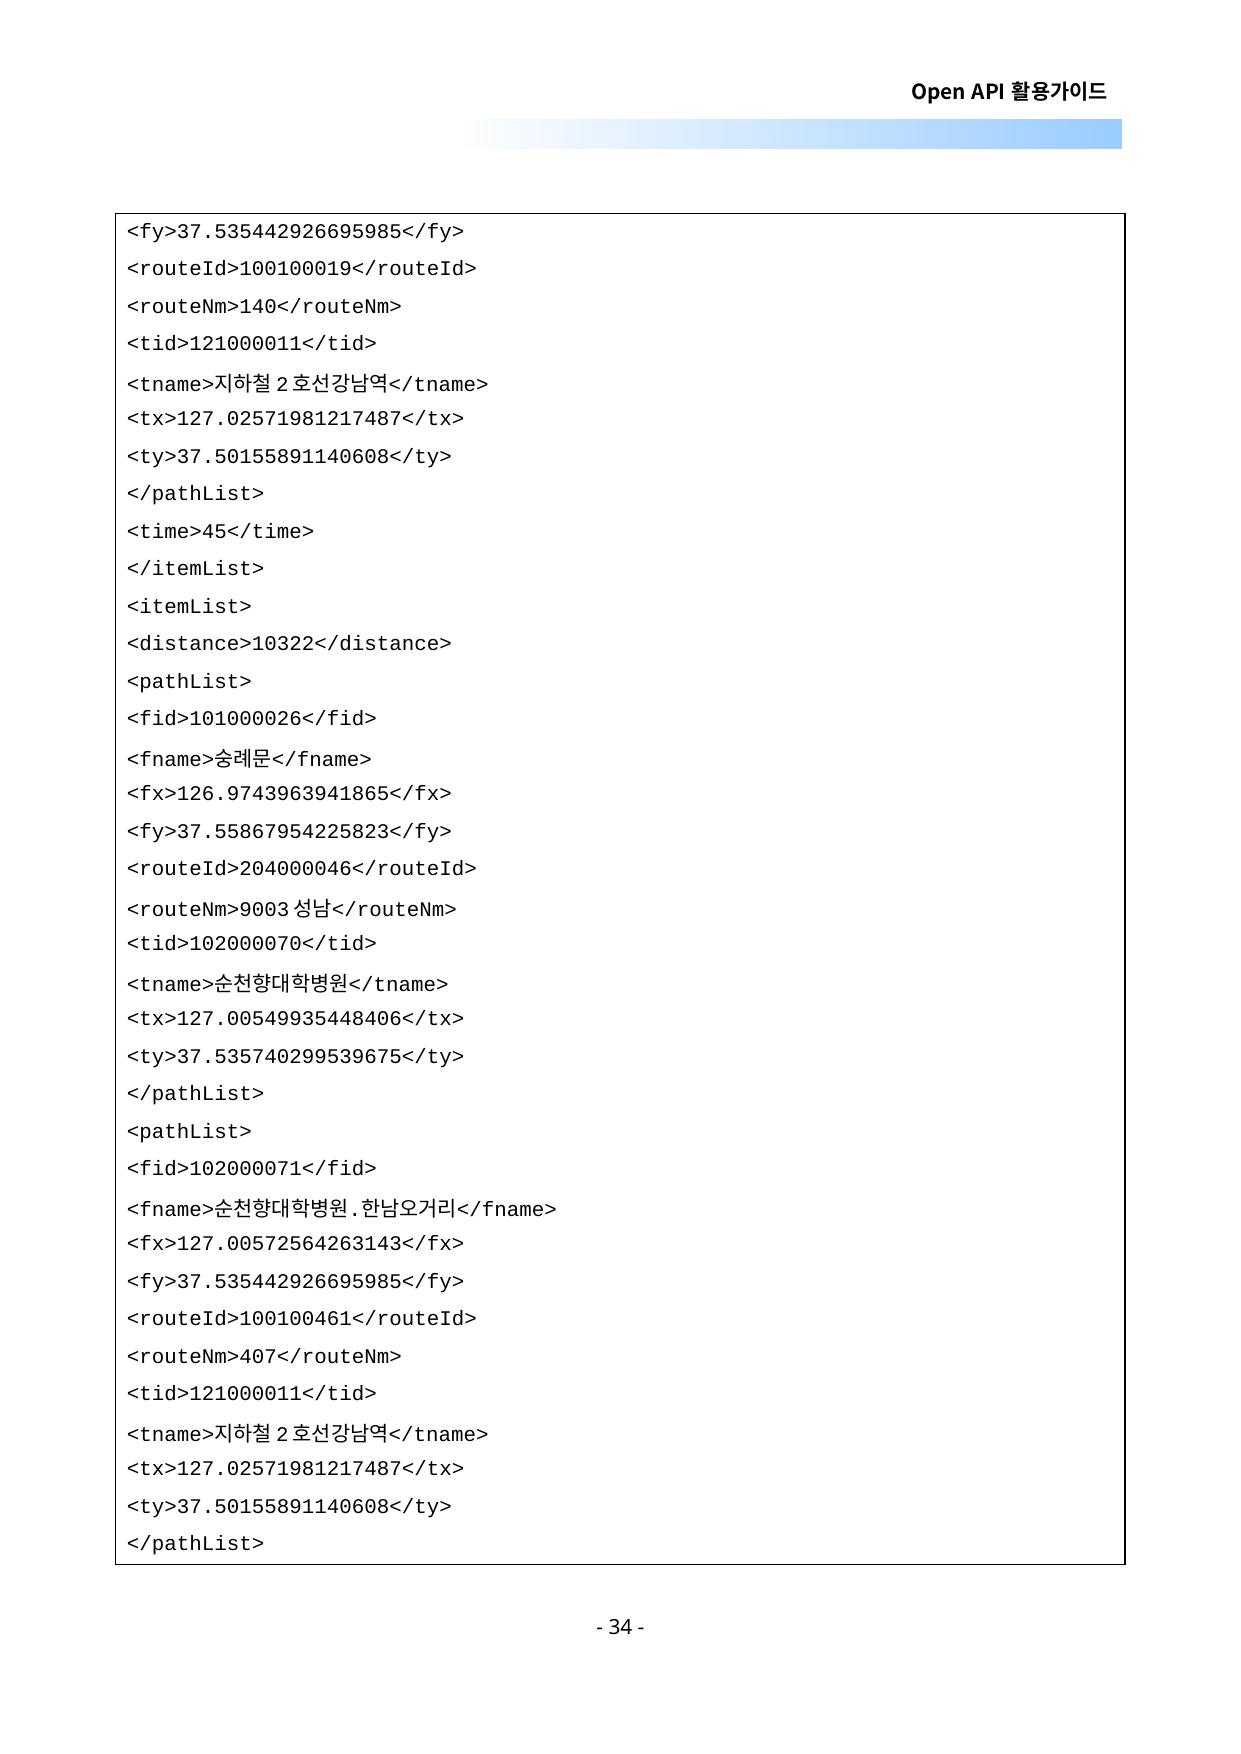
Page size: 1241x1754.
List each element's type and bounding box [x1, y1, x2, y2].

table_cell [116, 214, 1124, 1564]
